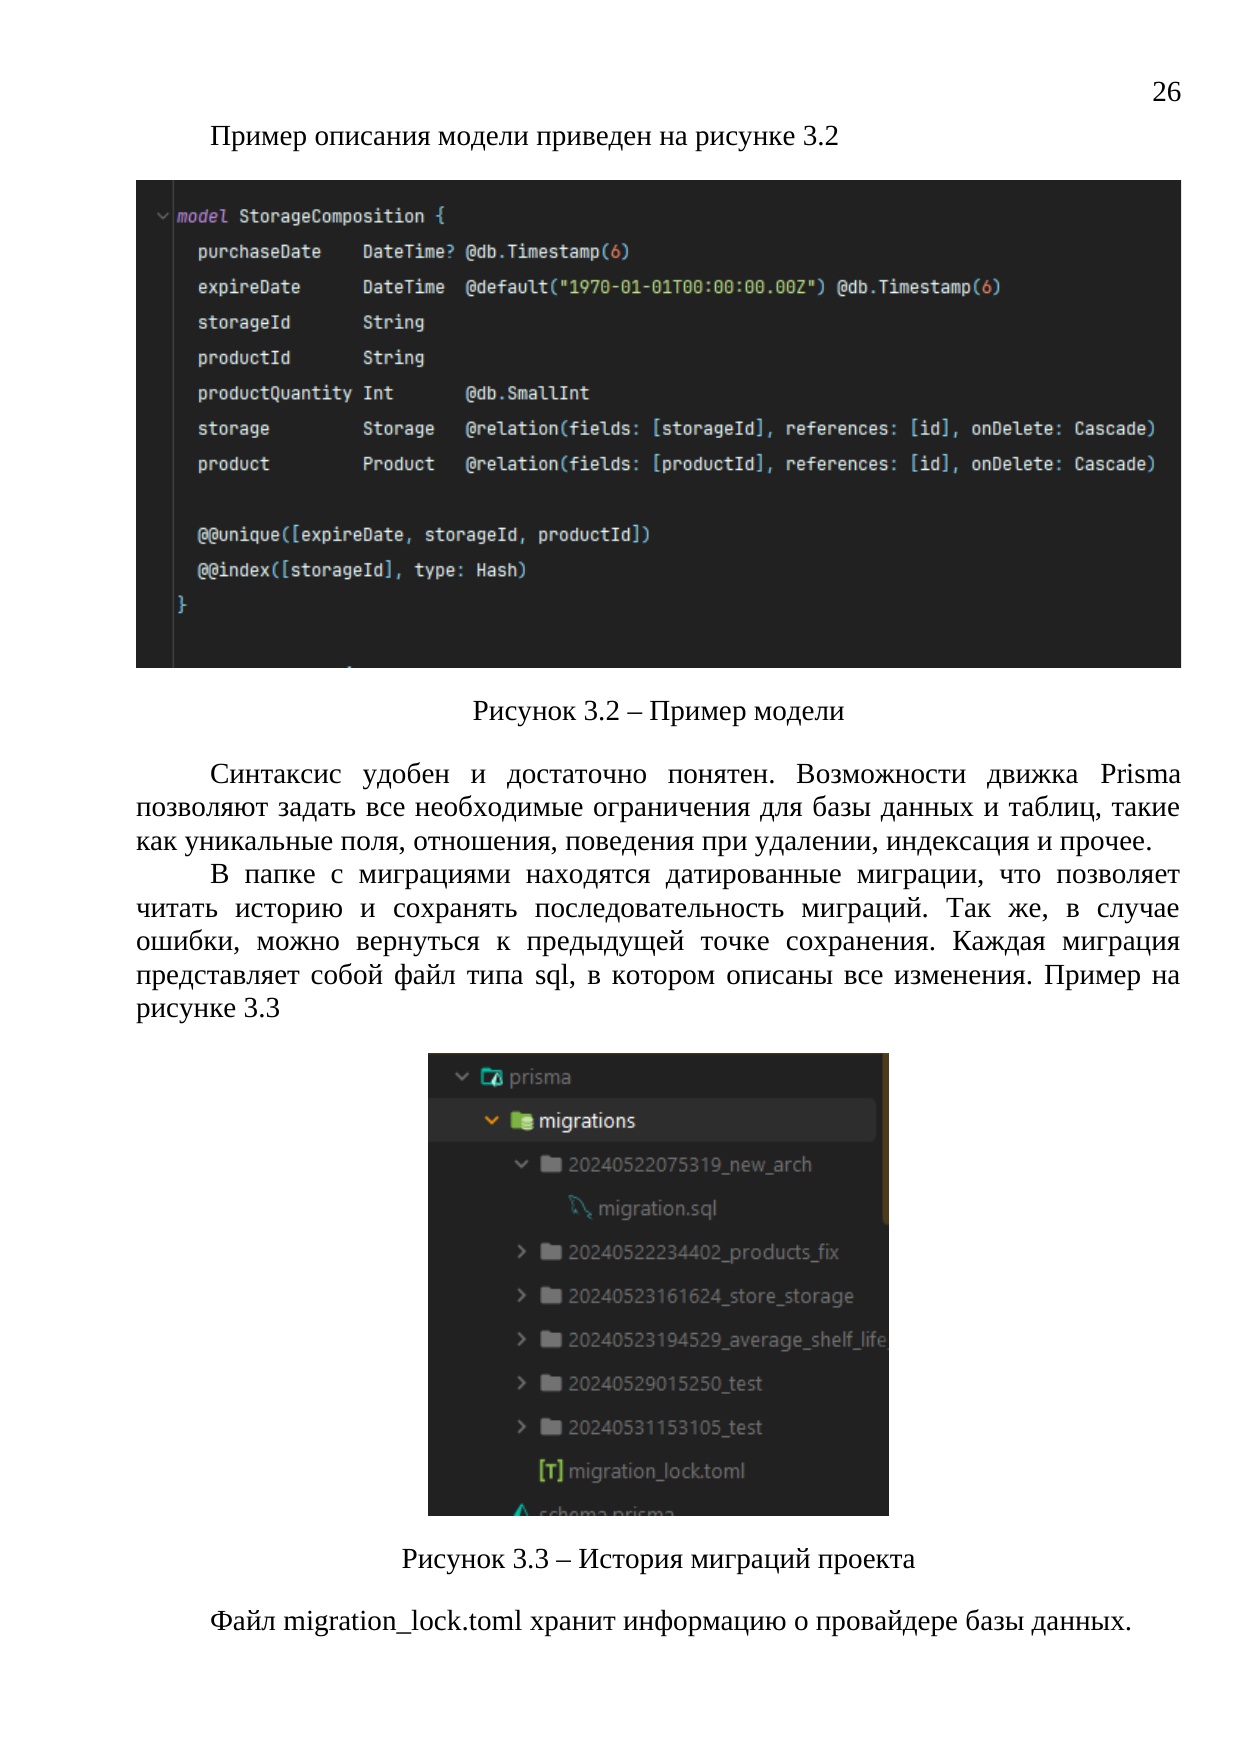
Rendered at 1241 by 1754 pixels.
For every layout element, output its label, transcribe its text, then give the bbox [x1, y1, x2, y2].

text Пример описания модели приведен на рисунке 3.2 [136, 118, 1181, 152]
text Синтаксис удобен и достаточно понятен. Возможности движка Prisma позволяют задать все необходимые ограничения для базы данных и таблиц, такие как уникальные поля, отношения, поведения при удалении, индексация и прочее. [136, 756, 1181, 856]
picture [136, 180, 1182, 668]
text Рисунок 3.3 – История миграций проекта [136, 1541, 1181, 1574]
picture [428, 1053, 889, 1516]
text Рисунок 3.2 – Пример модели [136, 693, 1181, 727]
text В папке с миграциями находятся датированные миграции, что позволяет читать историю и сохранять последовательность миграций. Так же, в случае ошибки, можно вернуться к предыдущей точке сохранения. Каждая миграция представляет собой файл типа sql, в котором описаны все изменения. Пример на рисунке 3.3 [136, 856, 1181, 1024]
text Файл migration_lock.toml хранит информацию о провайдере базы данных. [136, 1603, 1181, 1637]
